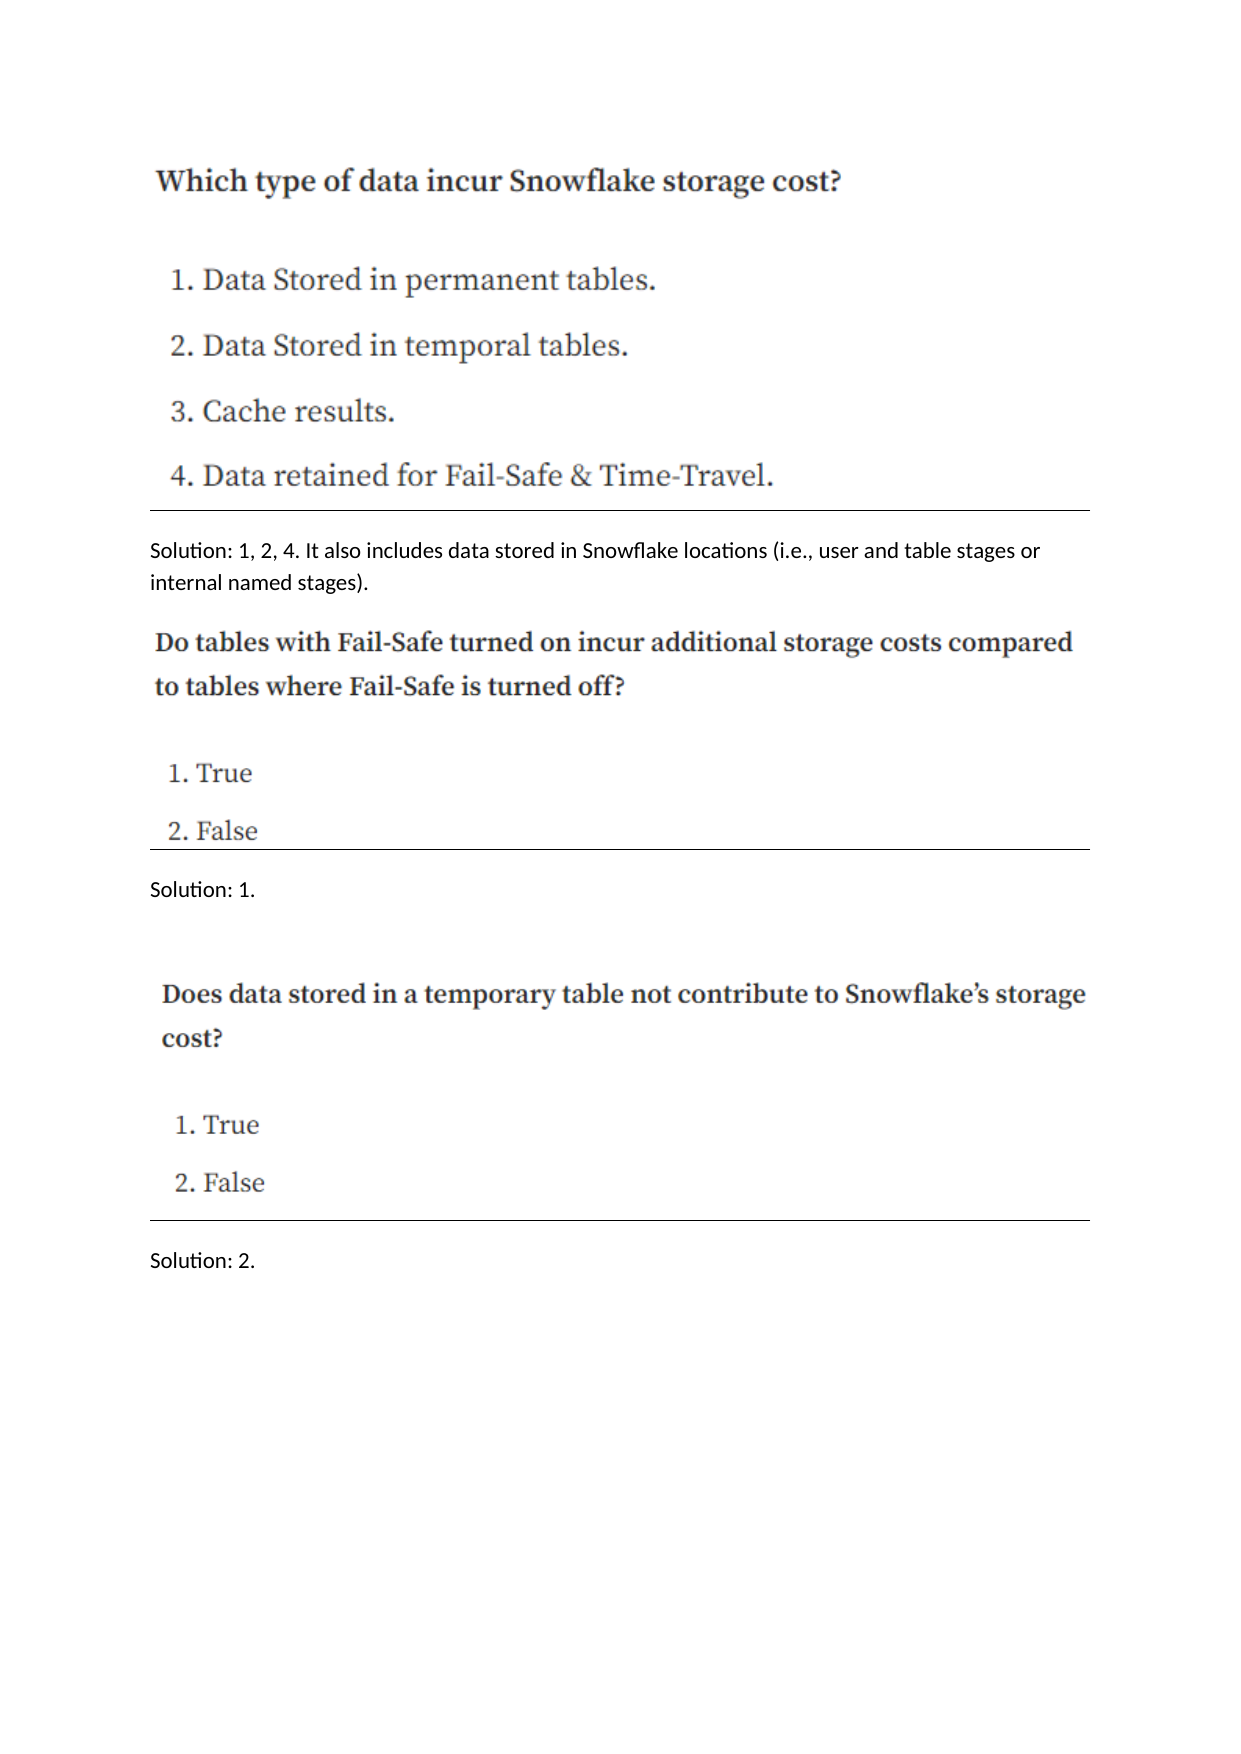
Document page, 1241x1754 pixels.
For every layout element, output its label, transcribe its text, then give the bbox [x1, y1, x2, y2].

picture [150, 621, 1091, 847]
picture [150, 981, 1091, 1218]
text Solution: 1, 2, 4. It also includes data stored in Snowflake locations (i.e., user and table stages or internal named stages). [150, 536, 1090, 597]
text Solution: 1. [150, 875, 1090, 903]
picture [150, 150, 891, 508]
text Solution: 2. [150, 1246, 1090, 1274]
